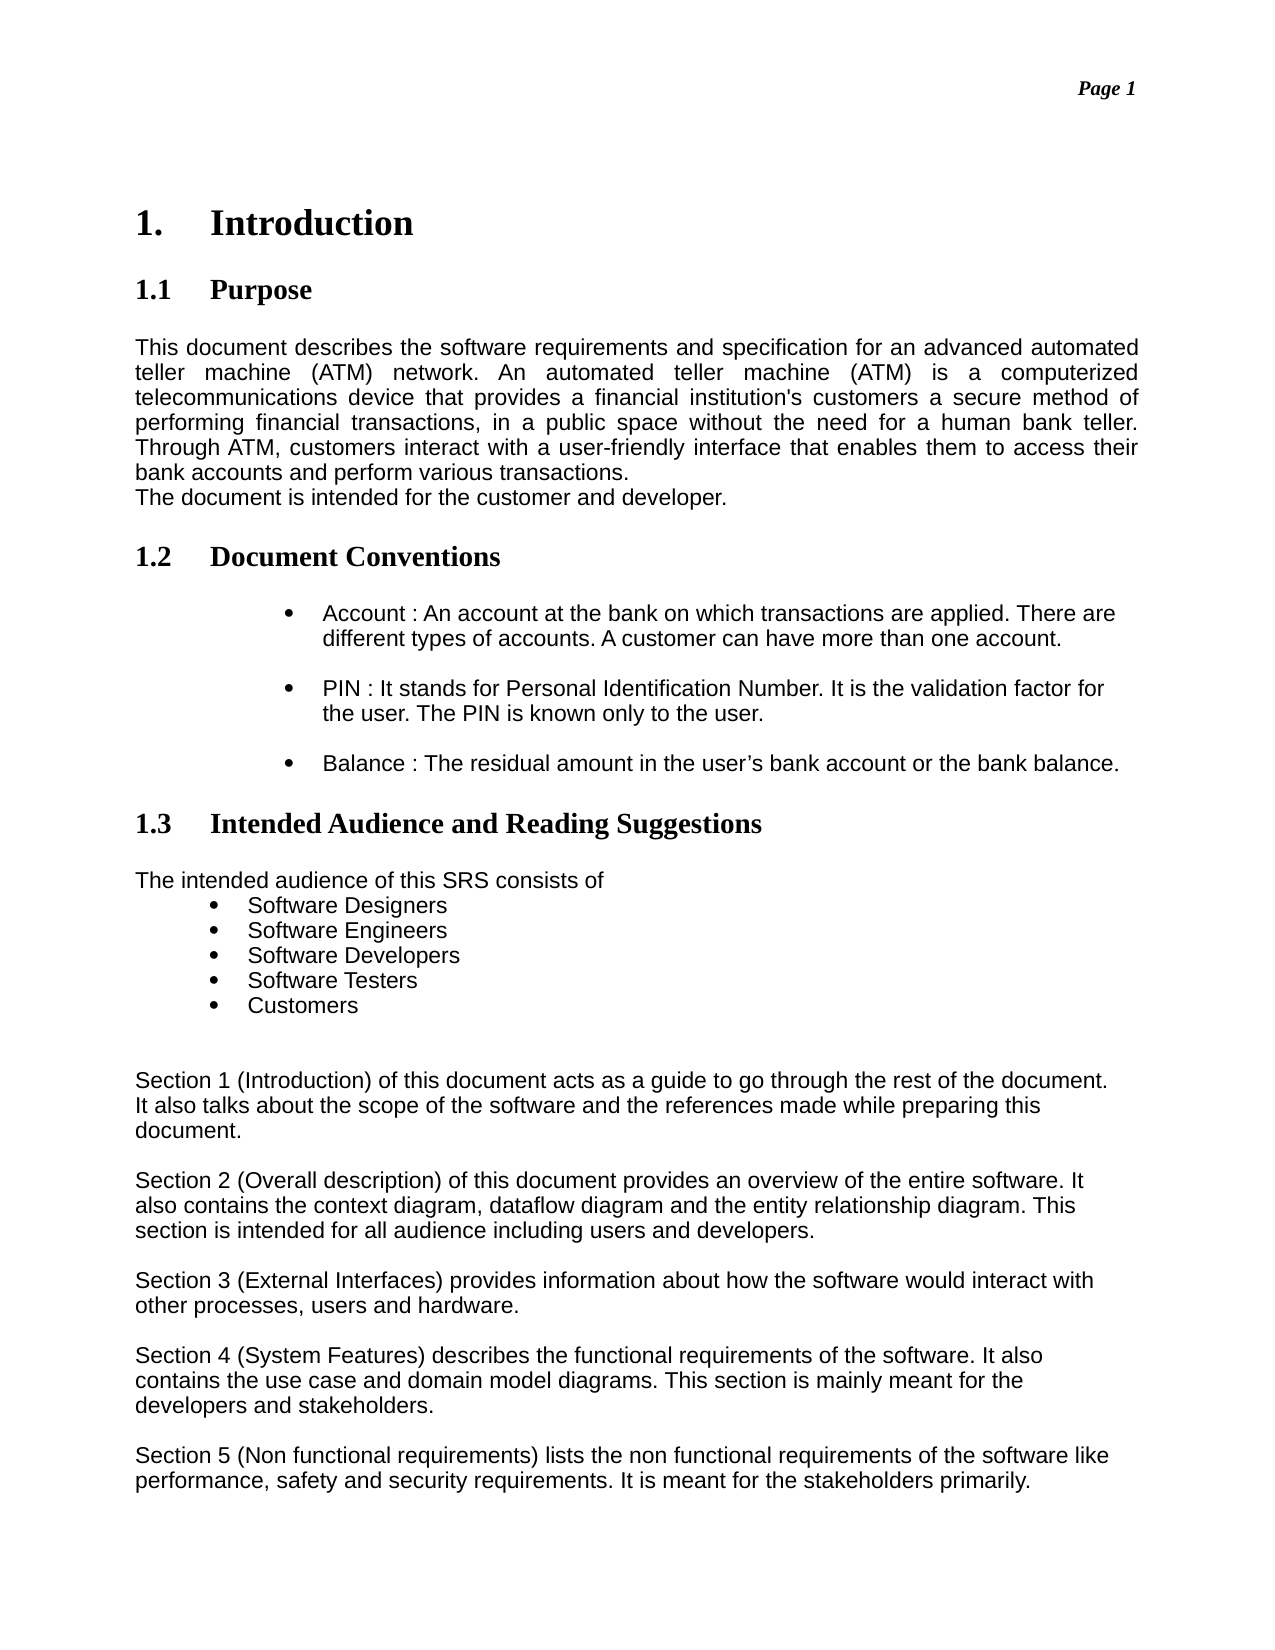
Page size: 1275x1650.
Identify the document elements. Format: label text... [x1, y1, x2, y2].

list Software Testers [210, 969, 1140, 994]
text also contains the context diagram, dataflow diagram and the entity relationship diagram. This [135, 1194, 1140, 1219]
list PIN : It stands for Personal Identification Number. It is the validation factor for the user. The PIN is known only to the user. [285, 677, 1140, 727]
text This document describes the software requirements and specification for an advanced automated teller machine (ATM) network. An automated teller machine (ATM) is a computerized telecommunications device that provides a financial institution's customers a secure method of performing financial transactions, in a public space without the need for a human bank teller. Through ATM, customers interact with a user-friendly interface that enables them to access their bank accounts and perform various transactions. [135, 335, 1140, 485]
list Account : An account at the bank on which transactions are applied. There are different types of accounts. A customer can have more than one account. [285, 602, 1140, 652]
text Section 2 (Overall description) of this document provides an overview of the entire software. It [135, 1169, 1140, 1194]
text Section 1 (Introduction) of this document acts as a guide to go through the rest of the document. [135, 1069, 1140, 1094]
list Customers [210, 994, 1140, 1019]
subtitle Document Conventions [135, 539, 1140, 573]
text document. [135, 1119, 1140, 1144]
text developers and stakeholders. [135, 1394, 1140, 1419]
text performance, safety and security requirements. It is meant for the stakeholders primarily. [135, 1469, 1140, 1494]
text section is intended for all audience including users and developers. [135, 1219, 1140, 1244]
text The document is intended for the customer and developer. [135, 485, 1140, 510]
text Section 4 (System Features) describes the functional requirements of the software. It also [135, 1344, 1140, 1369]
subtitle Purpose [135, 272, 1140, 306]
list Software Developers [210, 944, 1140, 969]
list Software Designers [210, 894, 1140, 919]
subtitle Introduction [135, 200, 1140, 243]
text other processes, users and hardware. [135, 1294, 1140, 1319]
text Section 3 (External Interfaces) provides information about how the software would interact with [135, 1269, 1140, 1294]
list Balance : The residual amount in the user’s bank account or the bank balance. [285, 752, 1140, 777]
text The intended audience of this SRS consists of [135, 869, 1140, 894]
subtitle Intended Audience and Reading Suggestions [135, 806, 1140, 839]
text contains the use case and domain model diagrams. This section is mainly meant for the [135, 1369, 1140, 1394]
text It also talks about the scope of the software and the references made while preparing this [135, 1094, 1140, 1119]
list Software Engineers [210, 919, 1140, 944]
text Section 5 (Non functional requirements) lists the non functional requirements of the software like [135, 1444, 1140, 1469]
